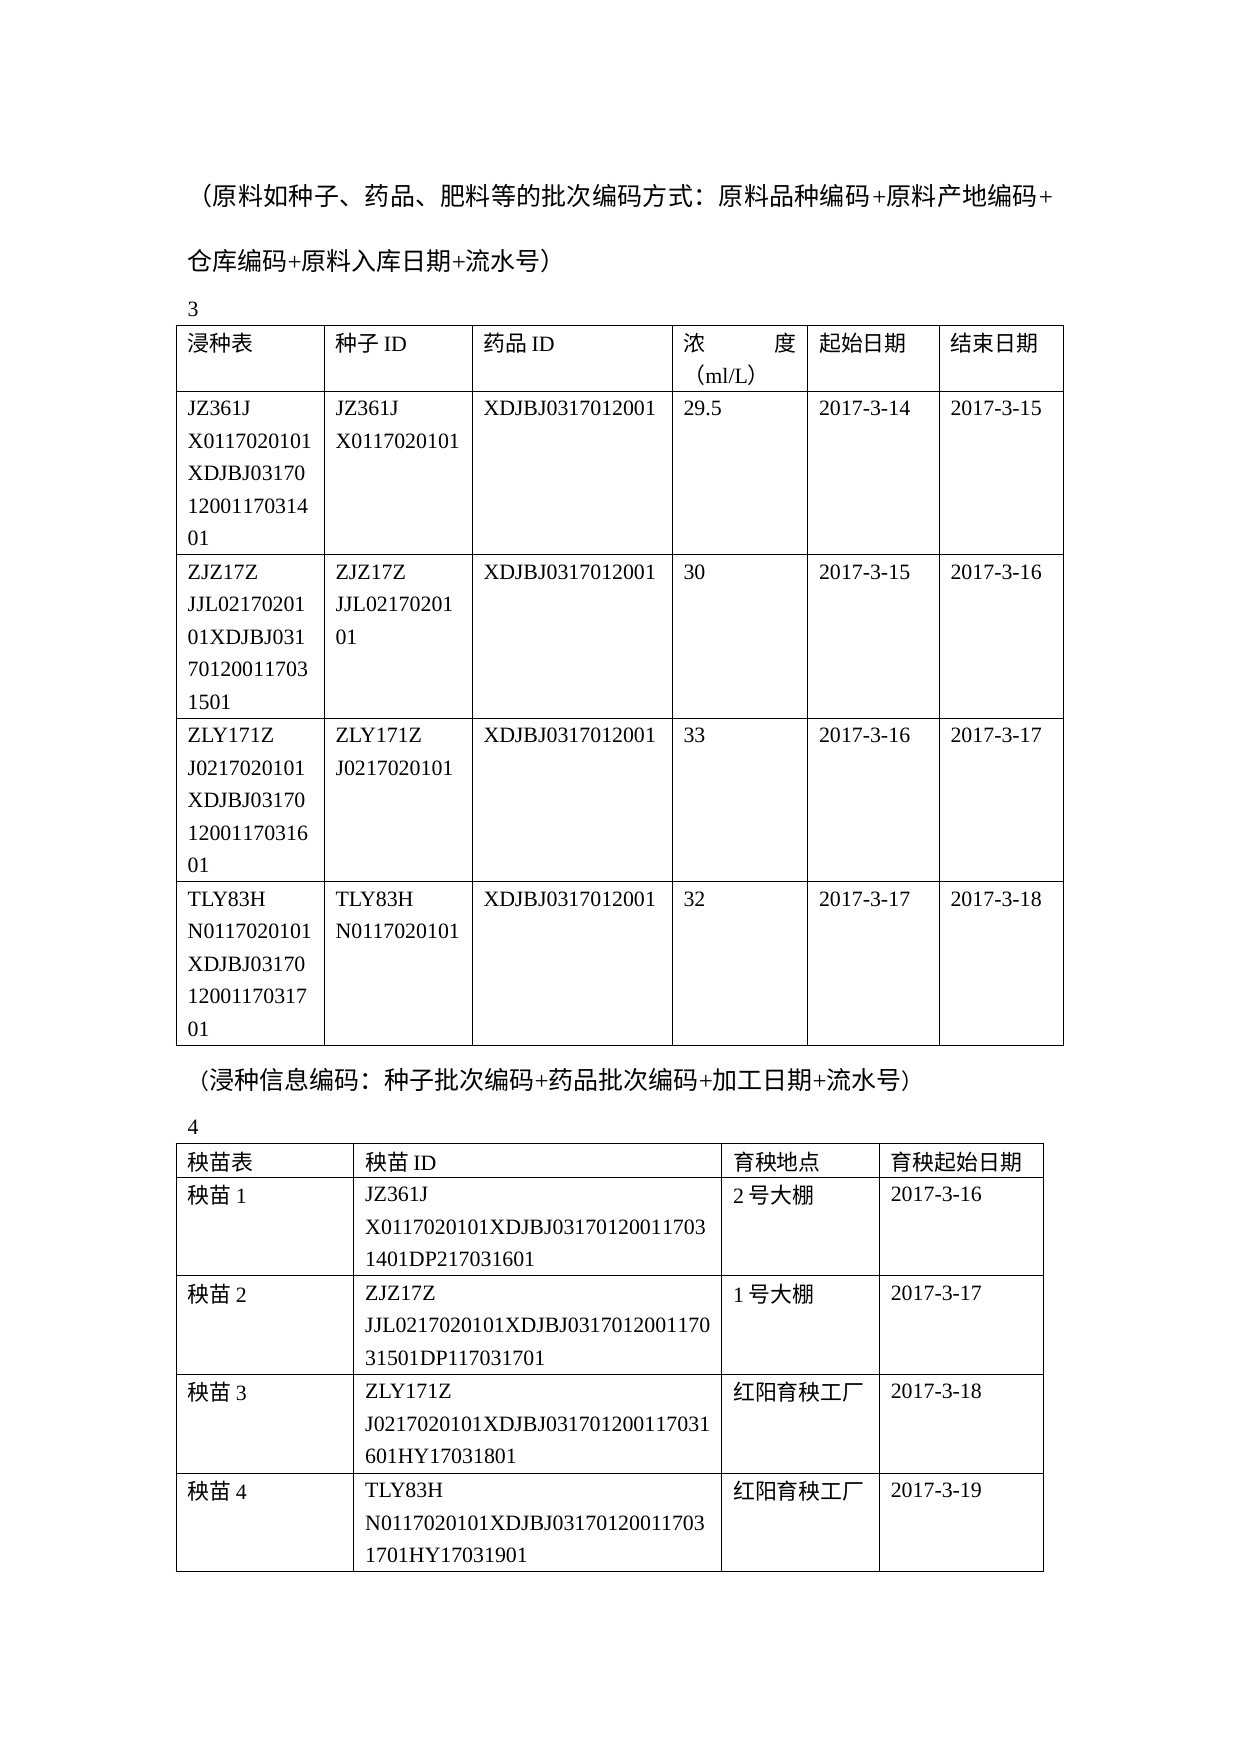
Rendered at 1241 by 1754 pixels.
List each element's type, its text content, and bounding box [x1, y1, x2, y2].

table_cell JZ361JX0117020101 [325, 392, 472, 554]
table_header 育秧地点 [722, 1144, 879, 1177]
text （浸种信息编码：种子批次编码+药品批次编码+加工日期+流水号） [187, 1046, 1053, 1111]
table_cell ZJZ17ZJJL0217020101XDJBJ031701200117031501 [177, 555, 324, 718]
table_cell 红阳育秧工厂 [722, 1375, 879, 1472]
table_header 浸种表 [177, 326, 324, 391]
table_cell 2017-3-17 [808, 882, 939, 1045]
table_cell XDJBJ0317012001 [473, 555, 672, 718]
table_cell 30 [673, 555, 807, 718]
table_cell 2017-3-15 [940, 392, 1063, 554]
table_header 结束日期 [940, 326, 1063, 391]
table_cell 2017-3-17 [940, 719, 1063, 881]
table_cell 2017-3-18 [940, 882, 1063, 1045]
table_cell 红阳育秧工厂 [722, 1474, 879, 1571]
table_cell 秧苗1 [177, 1178, 353, 1275]
table_header 育秧起始日期 [880, 1144, 1043, 1177]
table_cell XDJBJ0317012001 [473, 719, 672, 881]
table_cell 29.5 [673, 392, 807, 554]
table_cell 2017-3-16 [940, 555, 1063, 718]
text 3 [187, 292, 1053, 324]
table_cell 2017-3-17 [880, 1276, 1043, 1374]
table_cell JZ361JX0117020101XDJBJ031701200117031401DP217031601 [354, 1178, 721, 1275]
table_header 浓度（ml/L） [673, 326, 807, 391]
text 4 [187, 1111, 1053, 1143]
table_cell ZJZ17ZJJL0217020101XDJBJ031701200117031501DP117031701 [354, 1276, 721, 1374]
table_cell XDJBJ0317012001 [473, 392, 672, 554]
table_header 起始日期 [808, 326, 939, 391]
table_header 秧苗ID [354, 1144, 721, 1177]
table_cell TLY83HN0117020101XDJBJ031701200117031701 [177, 882, 324, 1045]
table_cell ZLY171ZJ0217020101 [325, 719, 472, 881]
table_cell 33 [673, 719, 807, 881]
table_header 秧苗表 [177, 1144, 353, 1177]
table_cell ZJZ17ZJJL0217020101 [325, 555, 472, 718]
table_cell 32 [673, 882, 807, 1045]
table_cell ZLY171ZJ0217020101XDJBJ031701200117031601 [177, 719, 324, 881]
table_cell 秧苗4 [177, 1474, 353, 1571]
table_cell 秧苗2 [177, 1276, 353, 1374]
table_cell 1号大棚 [722, 1276, 879, 1374]
table_cell 2017-3-16 [808, 719, 939, 881]
table_cell 2017-3-18 [880, 1375, 1043, 1472]
table_cell 2017-3-19 [880, 1474, 1043, 1571]
table_cell ZLY171ZJ0217020101XDJBJ031701200117031601HY17031801 [354, 1375, 721, 1472]
table_cell 秧苗3 [177, 1375, 353, 1472]
table_header 药品ID [473, 326, 672, 391]
table_cell XDJBJ0317012001 [473, 882, 672, 1045]
table_cell 2017-3-15 [808, 555, 939, 718]
table_header 种子ID [325, 326, 472, 391]
table_cell JZ361JX0117020101XDJBJ031701200117031401 [177, 392, 324, 554]
table_cell 2号大棚 [722, 1178, 879, 1275]
table_cell TLY83HN0117020101XDJBJ031701200117031701HY17031901 [354, 1474, 721, 1571]
table_cell 2017-3-14 [808, 392, 939, 554]
table_cell 2017-3-16 [880, 1178, 1043, 1275]
table_cell TLY83HN0117020101 [325, 882, 472, 1045]
text （原料如种子、药品、肥料等的批次编码方式：原料品种编码+原料产地编码+仓库编码+原料入库日期+流水号） [187, 162, 1053, 292]
